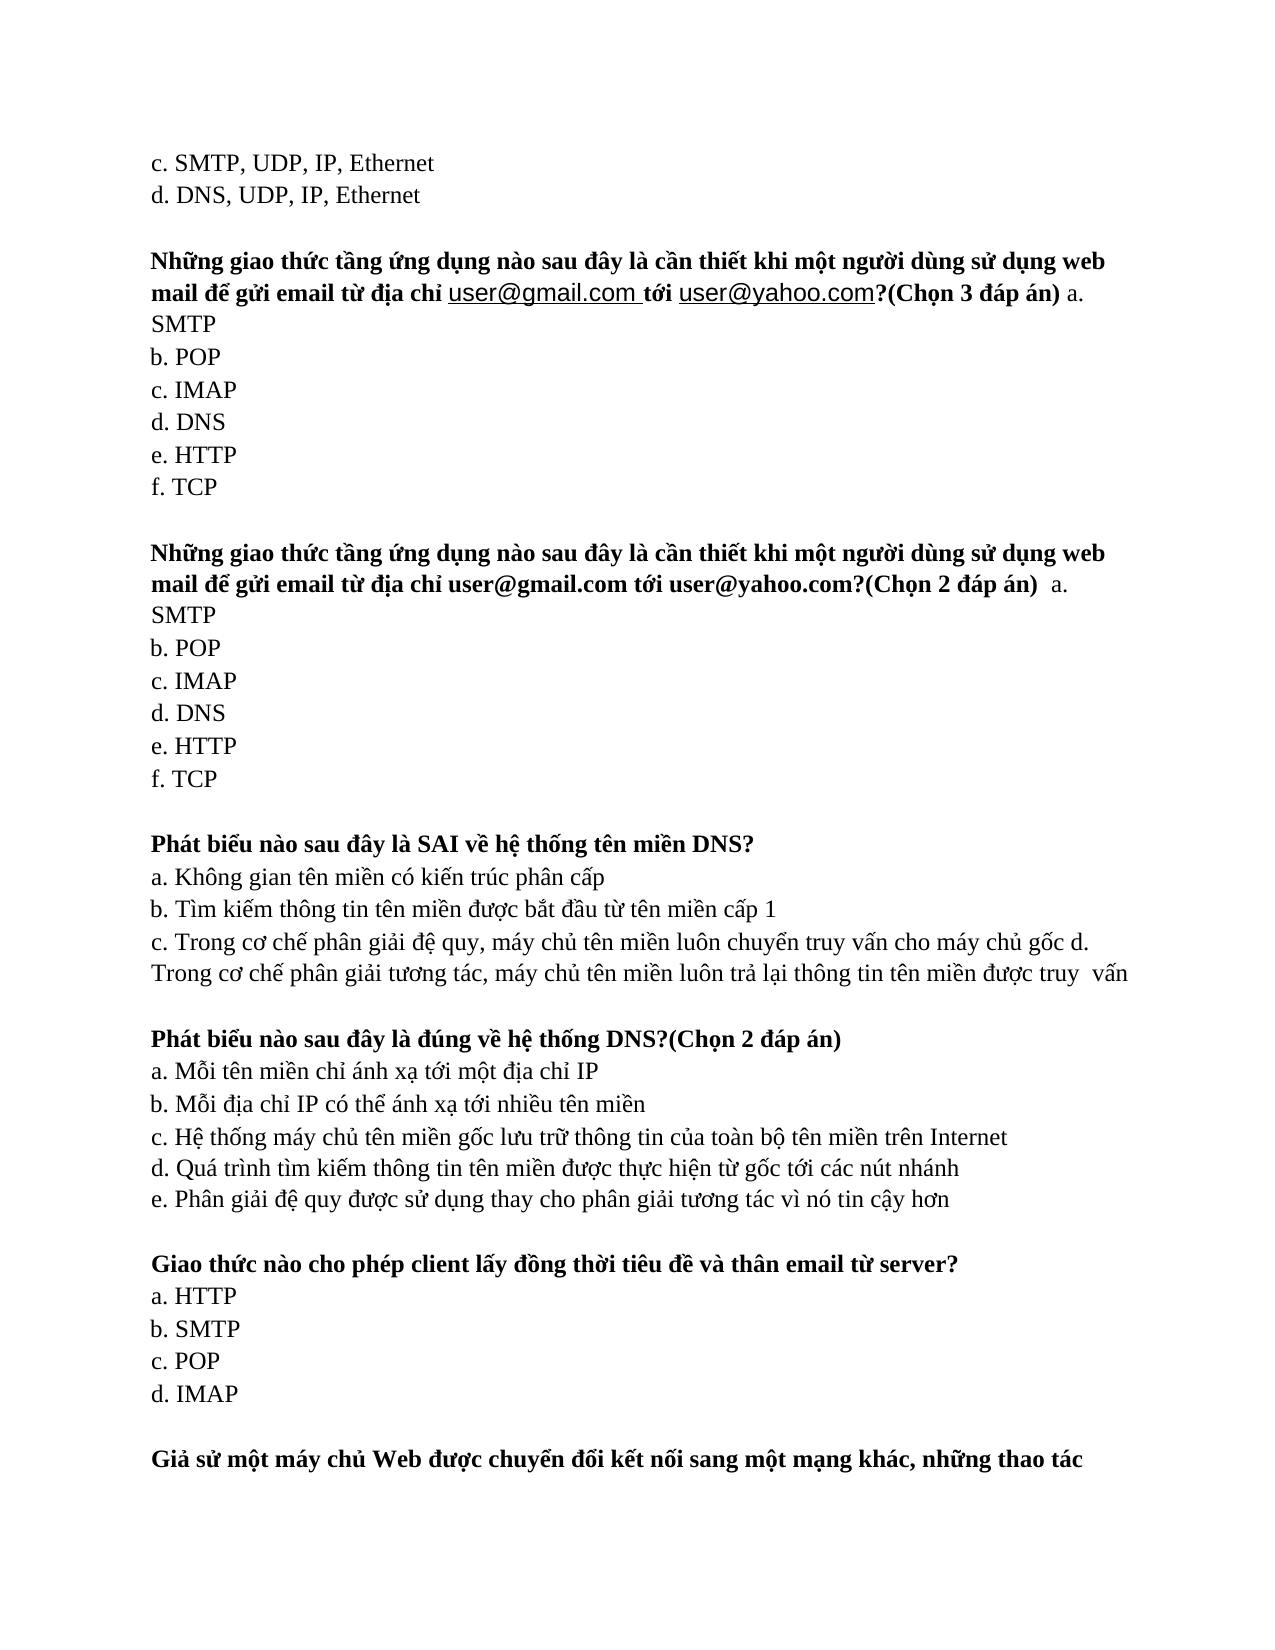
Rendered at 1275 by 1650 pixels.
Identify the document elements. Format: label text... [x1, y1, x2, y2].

text d. IMAP [151, 1379, 1139, 1407]
text c. IMAP [151, 375, 1139, 404]
text c. IMAP [151, 666, 1139, 695]
text Phát biểu nào sau đây là đúng về hệ thống DNS?(Chọn 2 đáp án) [151, 1024, 1139, 1053]
text d. DNS [151, 698, 1139, 727]
text Những giao thức tầng ứng dụng nào sau đây là cần thiết khi một người dùng sử dụng web mail để gửi email từ địa chỉ user@gmail.com tới user@yahoo.com?(Chọn 2 đáp án) a. SMTP [150, 538, 1120, 629]
text b. Mỗi địa chỉ IP có thể ánh xạ tới nhiều tên miền [150, 1089, 1139, 1118]
text Những giao thức tầng ứng dụng nào sau đây là cần thiết khi một người dùng sử dụng web mail để gửi email từ địa chỉ user@gmail.com tới user@yahoo.com?(Chọn 3 đáp án) a. SMTP [150, 246, 1139, 338]
text e. HTTP [151, 440, 1139, 469]
text b. Tìm kiếm thông tin tên miền được bắt đầu từ tên miền cấp 1 [150, 894, 1139, 923]
text d. DNS [151, 407, 1139, 436]
text a. Không gian tên miền có kiến trúc phân cấp [151, 862, 1139, 890]
text b. SMTP [150, 1314, 1139, 1342]
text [151, 1444, 1097, 1473]
text Giao thức nào cho phép client lấy đồng thời tiêu đề và thân email từ server? a. HTTP [151, 1249, 965, 1310]
text e. HTTP [151, 731, 1139, 760]
text b. POP [150, 342, 1139, 371]
text b. POP [150, 633, 1139, 662]
text d. DNS, UDP, IP, Ethernet [151, 181, 1139, 209]
text a. Mỗi tên miền chỉ ánh xạ tới một địa chỉ IP [151, 1056, 1139, 1085]
text c. Hệ thống máy chủ tên miền gốc lưu trữ thông tin của toàn bộ tên miền trên Internet d. Quá trình tìm kiếm thông tin tên miền được thực hiện từ gốc tới các nút nhánh [151, 1122, 1015, 1182]
text Phát biểu nào sau đây là SAI về hệ thống tên miền DNS? [151, 829, 1139, 858]
text f. TCP [151, 472, 1139, 501]
text c. POP [151, 1346, 1139, 1375]
text f. TCP [151, 764, 1139, 792]
text c. SMTP, UDP, IP, Ethernet [151, 148, 1139, 177]
text c. Trong cơ chế phân giải đệ quy, máy chủ tên miền luôn chuyển truy vấn cho máy chủ gốc d. Trong cơ chế phân giải tương tác, máy chủ tên miền luôn trả lại thông tin tên miền được truy vấn [151, 927, 1131, 987]
text e. Phân giải đệ quy được sử dụng thay cho phân giải tương tác vì nó tin cậy hơn [151, 1184, 1139, 1213]
